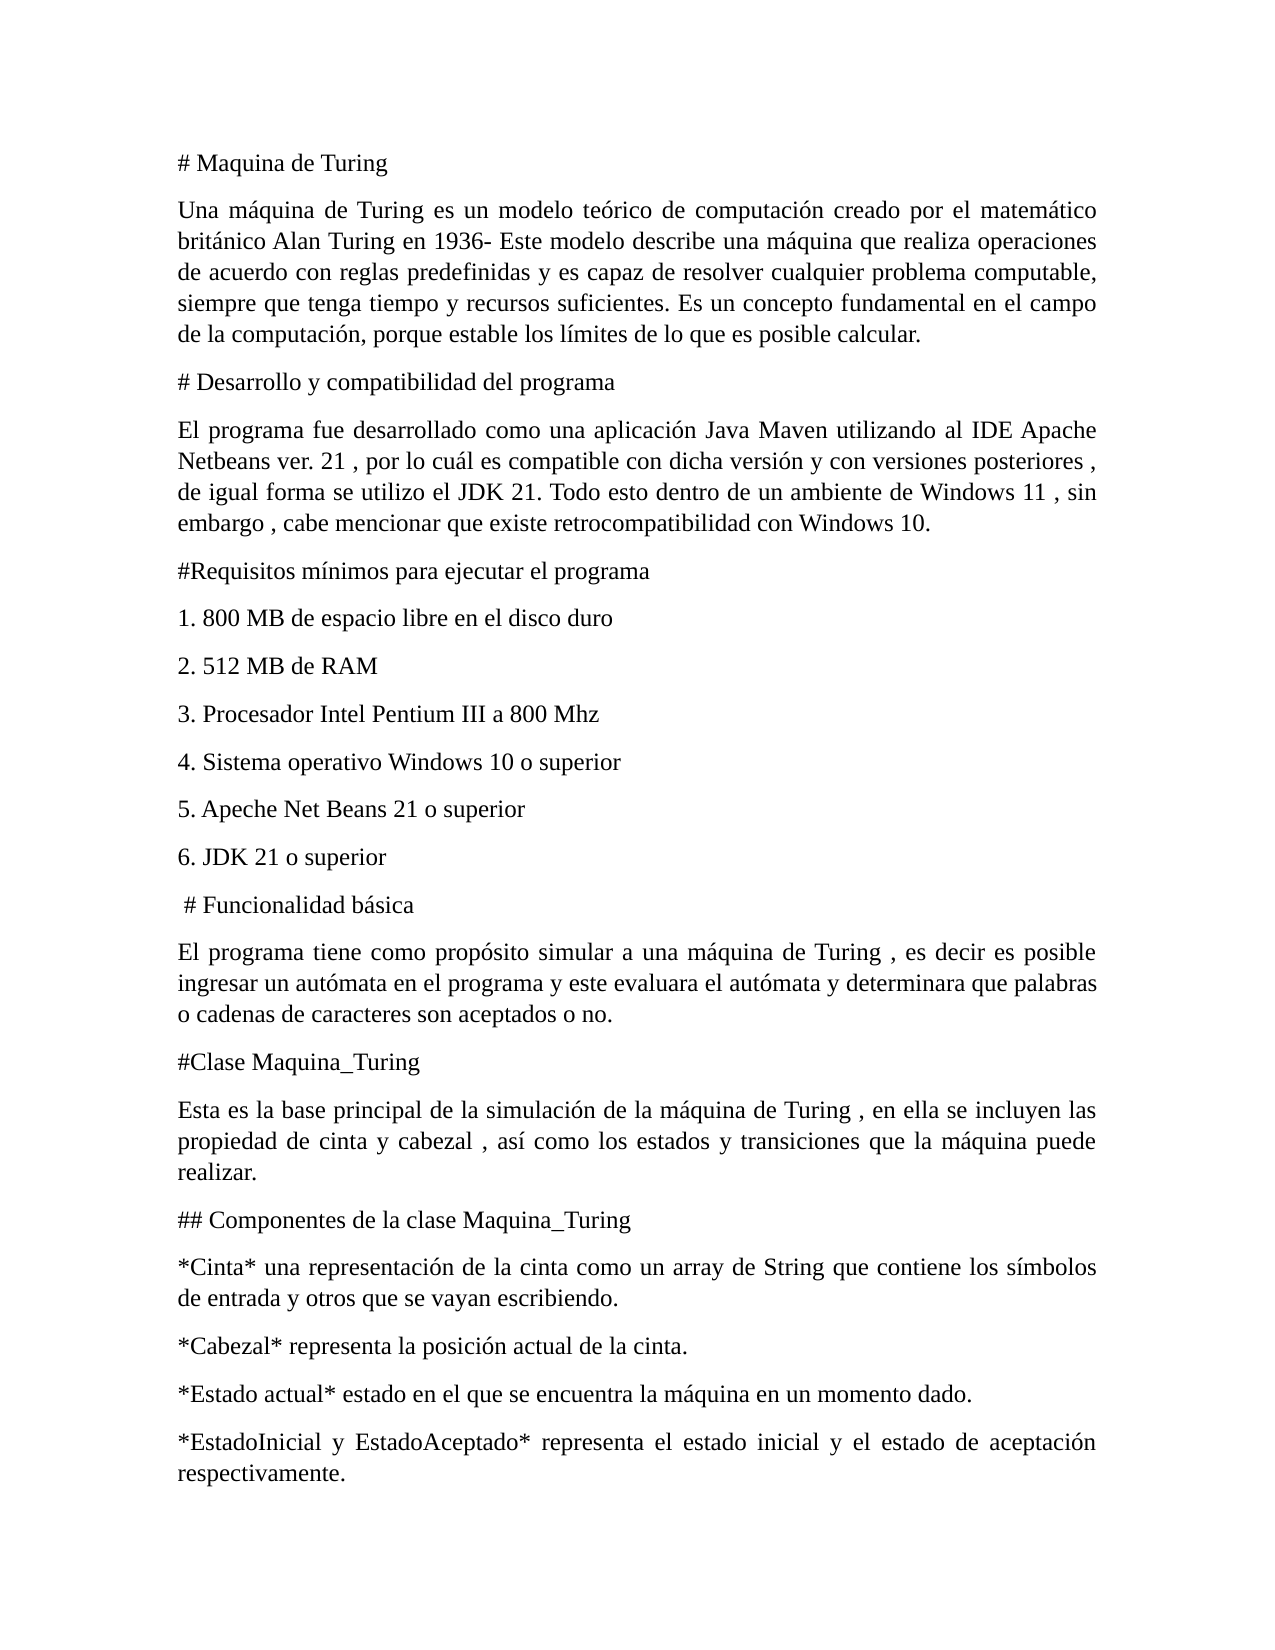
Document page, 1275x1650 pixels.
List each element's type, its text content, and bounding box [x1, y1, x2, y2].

text 1. 800 MB de espacio libre en el disco duro [177, 603, 1098, 632]
text *Estado actual* estado en el que se encuentra la máquina en un momento dado. [177, 1379, 1098, 1408]
text 5. Apeche Net Beans 21 o superior [177, 794, 1098, 823]
text El programa fue desarrollado como una aplicación Java Maven utilizando al IDE Apache Netbeans ver. 21 , por lo cuál es compatible con dicha versión y con versiones posteriores , de igual forma se utilizo el JDK 21. Todo esto dentro de un ambiente de Windows 11 , sin embargo , cabe mencionar que existe retrocompatibilidad con Windows 10. [177, 415, 1098, 537]
text 4. Sistema operativo Windows 10 o superior [177, 747, 1098, 775]
text 6. JDK 21 o superior [177, 842, 1098, 871]
text 2. 512 MB de RAM [177, 651, 1098, 680]
text ## Componentes de la clase Maquina_Turing [177, 1205, 1098, 1233]
text #Clase Maquina_Turing [177, 1047, 1098, 1076]
text *Cabezal* representa la posición actual de la cinta. [177, 1331, 1098, 1360]
text # Maquina de Turing [177, 148, 1098, 176]
text # Funcionalidad básica [177, 890, 1098, 918]
text *Cinta* una representación de la cinta como un array de String que contiene los símbolos de entrada y otros que se vayan escribiendo. [177, 1252, 1098, 1312]
text *EstadoInicial y EstadoAceptado* representa el estado inicial y el estado de aceptación respectivamente. [177, 1427, 1098, 1486]
text El programa tiene como propósito simular a una máquina de Turing , es decir es posible ingresar un autómata en el programa y este evaluara el autómata y determinara que palabras o cadenas de caracteres son aceptados o no. [177, 937, 1098, 1028]
text Esta es la base principal de la simulación de la máquina de Turing , en ella se incluyen las propiedad de cinta y cabezal , así como los estados y transiciones que la máquina puede realizar. [177, 1095, 1098, 1186]
text 3. Procesador Intel Pentium III a 800 Mhz [177, 699, 1098, 728]
text # Desarrollo y compatibilidad del programa [177, 367, 1098, 396]
text #Requisitos mínimos para ejecutar el programa [177, 556, 1098, 584]
text Una máquina de Turing es un modelo teórico de computación creado por el matemático británico Alan Turing en 1936- Este modelo describe una máquina que realiza operaciones de acuerdo con reglas predefinidas y es capaz de resolver cualquier problema computable, siempre que tenga tiempo y recursos suficientes. Es un concepto fundamental en el campo de la computación, porque estable los límites de lo que es posible calcular. [177, 195, 1098, 348]
